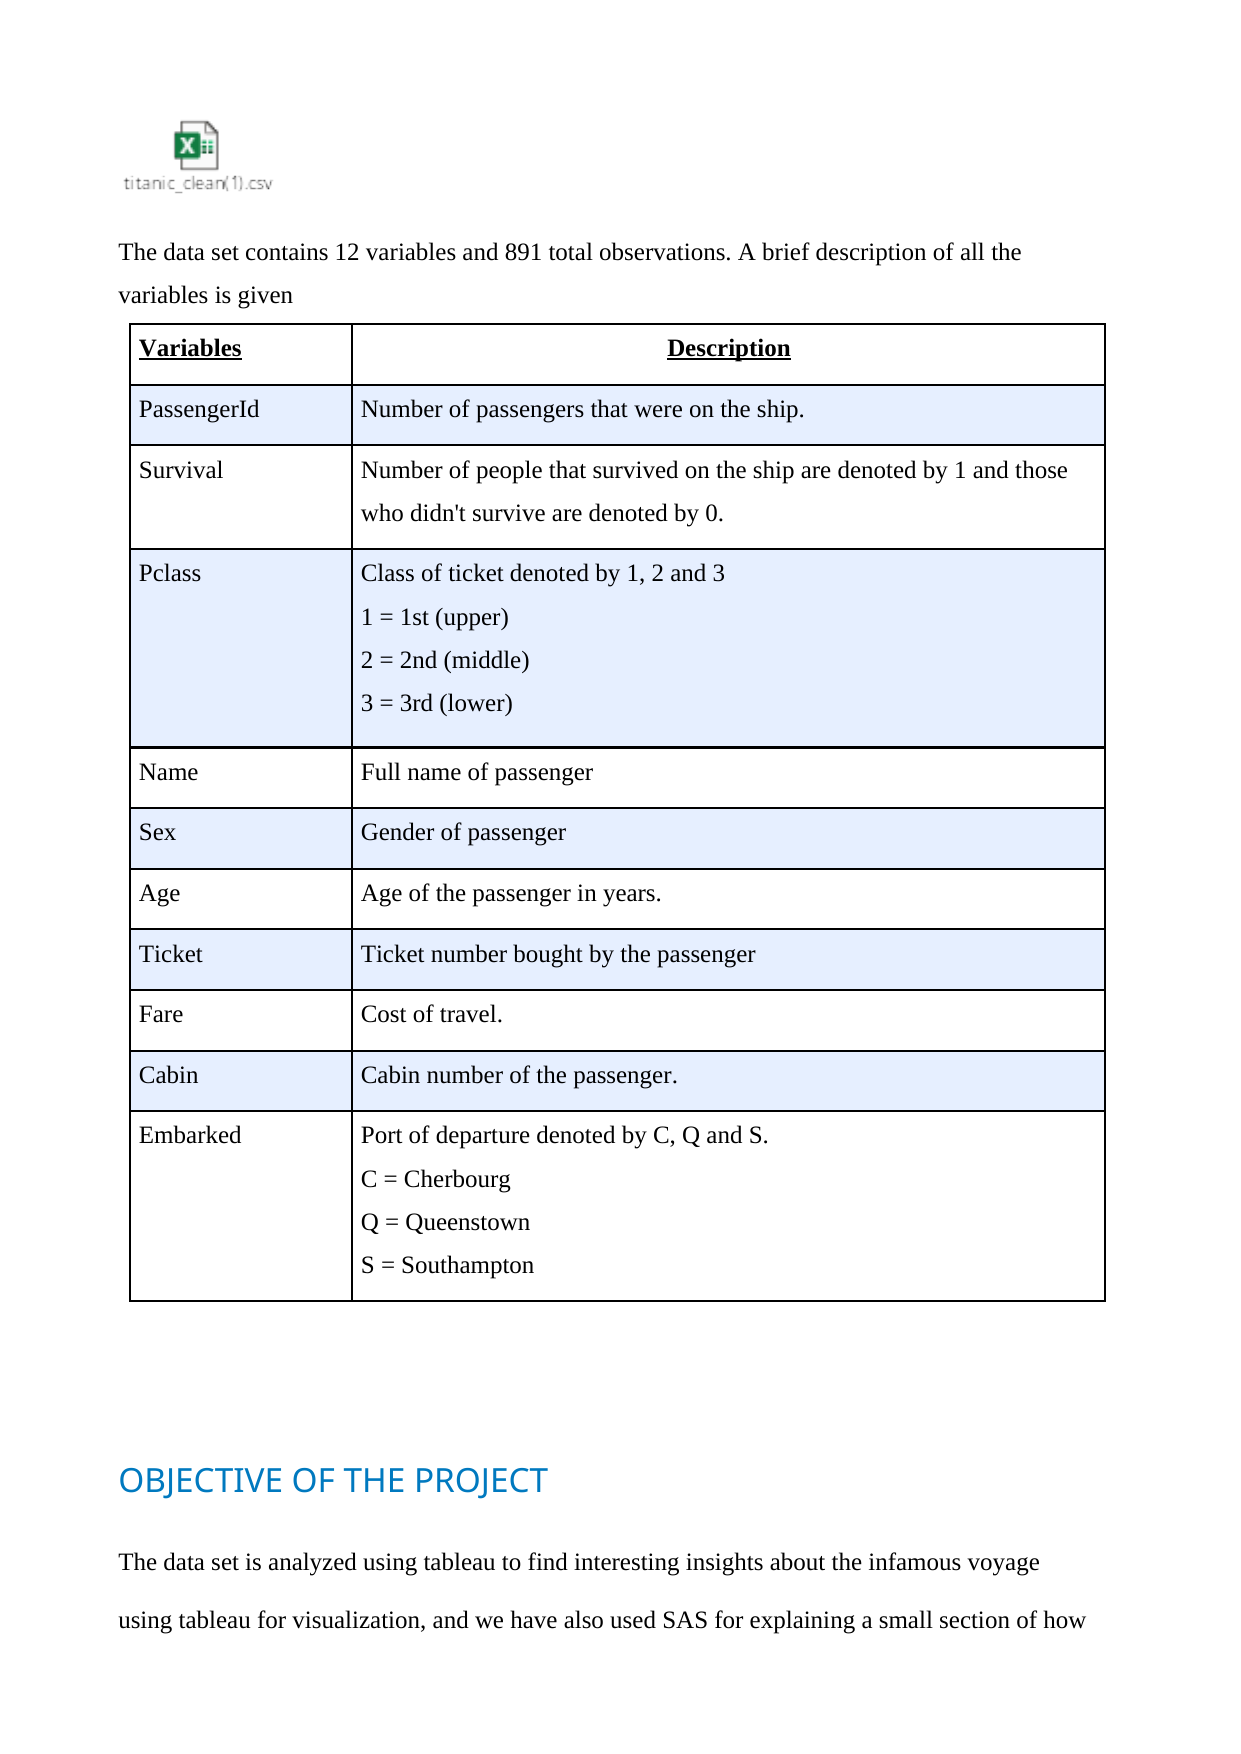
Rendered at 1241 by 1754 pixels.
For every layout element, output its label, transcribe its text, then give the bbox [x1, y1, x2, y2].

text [118, 1547, 1097, 1634]
table_cell Ticket number bought by the passenger [353, 930, 1104, 989]
table_cell Name [131, 749, 351, 807]
table_cell Full name of passenger [353, 749, 1104, 807]
table_header Description [353, 325, 1104, 384]
table_cell Ticket [131, 930, 351, 989]
table_cell Cabin [131, 1052, 351, 1110]
table_cell Gender of passenger [353, 809, 1104, 868]
table_cell Number of people that survived on the ship are denoted by 1 and those who didn't survive are denoted by 0. [353, 446, 1104, 548]
table_cell Embarked [131, 1112, 351, 1300]
table_cell Fare [131, 991, 351, 1049]
table_cell Survival [131, 446, 351, 548]
table_cell Cost of travel. [353, 991, 1104, 1049]
table_cell Cabin number of the passenger. [353, 1052, 1104, 1110]
table_cell Port of departure denoted by C, Q and S. C = Cherbourg Q = Queenstown S = Southampton [353, 1112, 1104, 1300]
table_cell Pclass [131, 550, 351, 746]
table_cell Sex [131, 809, 351, 868]
table_header Variables [131, 325, 351, 384]
table_cell Age of the passenger in years. [353, 870, 1104, 928]
text The data set contains 12 variables and 891 total observations. A brief description of all the variables is given [118, 237, 1097, 309]
subtitle OBJECTIVE OF THE PROJECT [118, 1457, 1097, 1547]
table_cell Class of ticket denoted by 1, 2 and 3 1 = 1st (upper) 2 = 2nd (middle) 3 = 3rd (lower) [353, 550, 1104, 746]
table_cell PassengerId [131, 386, 351, 444]
table_cell Age [131, 870, 351, 928]
table_cell Number of passengers that were on the ship. [353, 386, 1104, 444]
